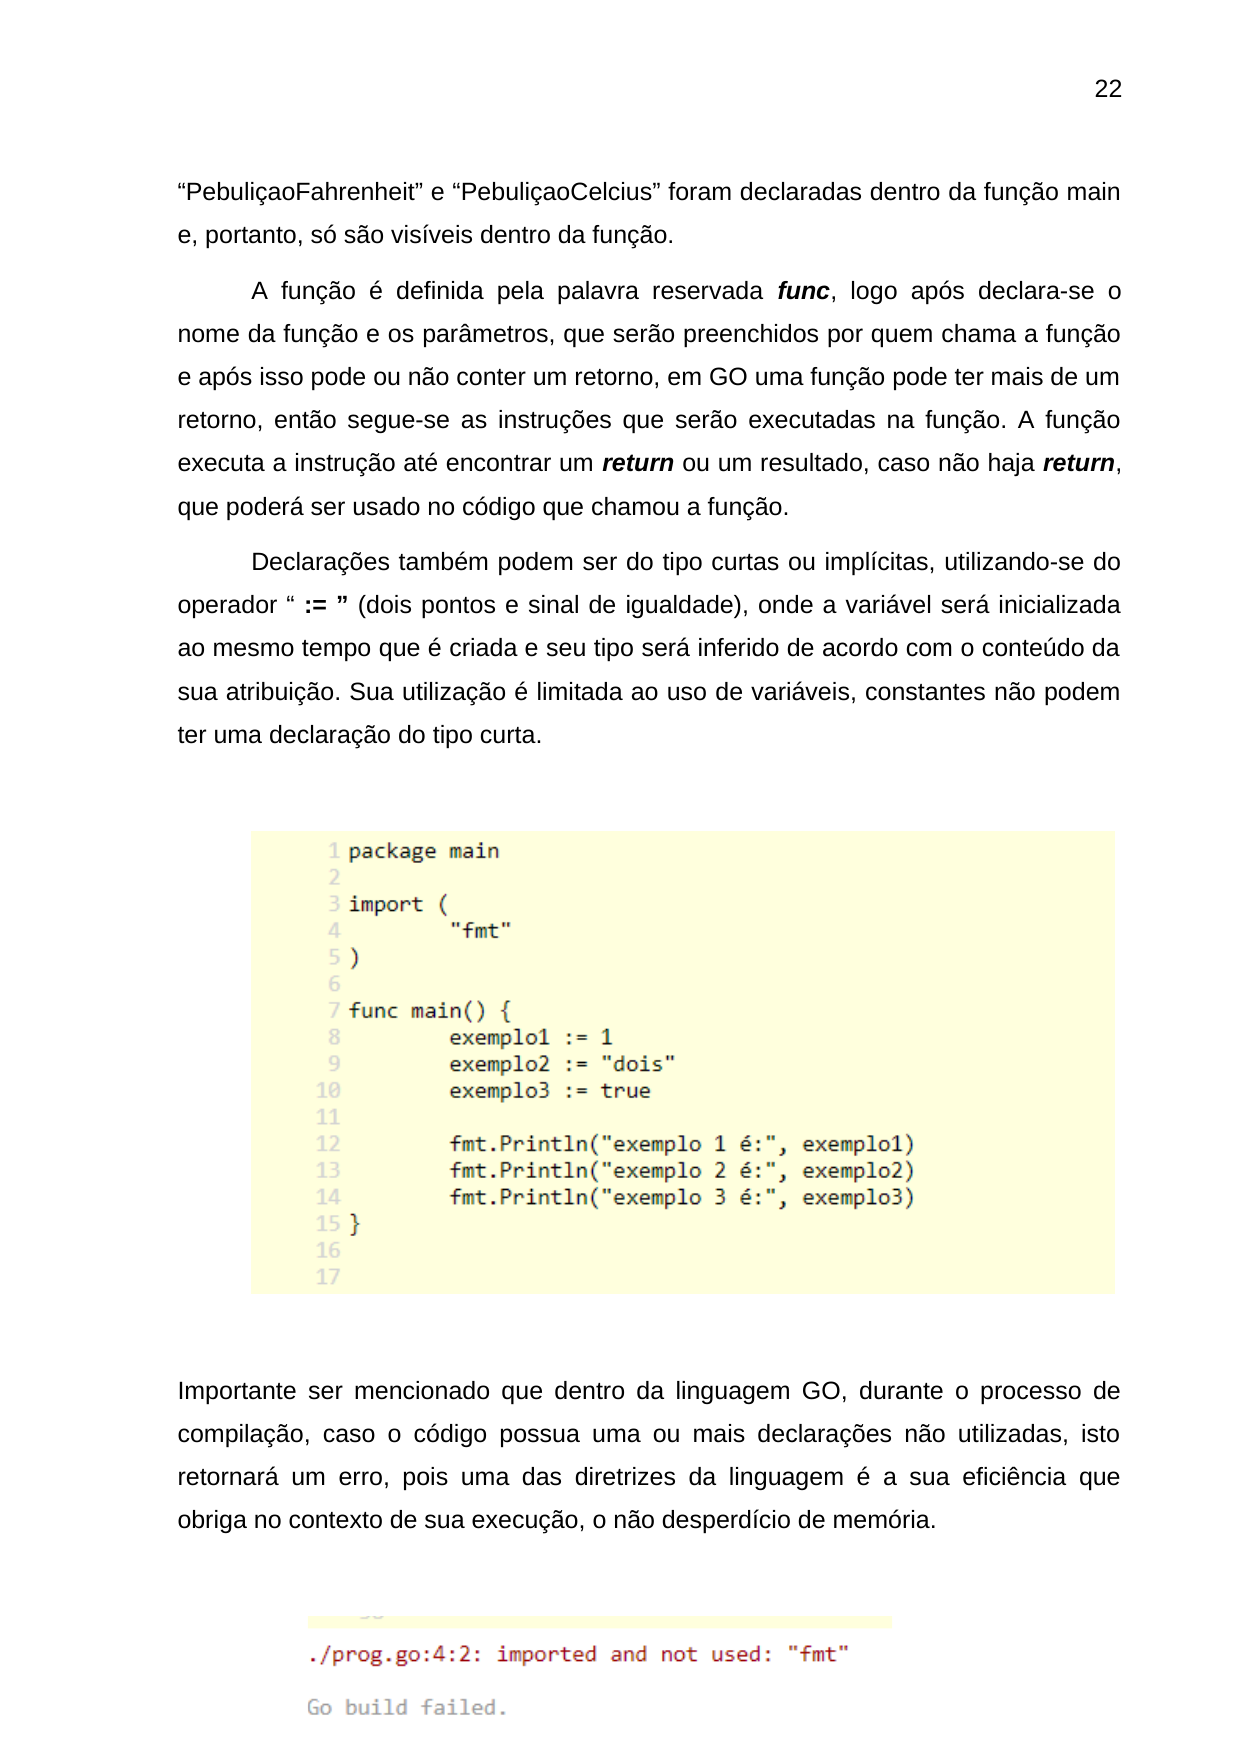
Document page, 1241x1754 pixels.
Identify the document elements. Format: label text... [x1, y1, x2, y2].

text Declarações também podem ser do tipo curtas ou implícitas, utilizando-se do operador “ := ” (dois pontos e sinal de igualdade), onde a variável será inicializada ao mesmo tempo que é criada e seu tipo será inferido de acordo com o conteúdo da sua atribuição. Sua utilização é limitada ao uso de variáveis, constantes não podem ter uma declaração do tipo curta. [177, 547, 1122, 748]
text A função é definida pela palavra reservada func, logo após declara-se o nome da função e os parâmetros, que serão preenchidos por quem chama a função e após isso pode ou não conter um retorno, em GO uma função pode ter mais de um retorno, então segue-se as instruções que serão executadas na função. A função executa a instrução até encontrar um return ou um resultado, caso não haja return, que poderá ser usado no código que chamou a função. [177, 276, 1122, 520]
picture [307, 1616, 893, 1754]
text Importante ser mencionado que dentro da linguagem GO, durante o processo de compilação, caso o código possua uma ou mais declarações não utilizadas, isto retornará um erro, pois uma das diretrizes da linguagem é a sua eficiência que obriga no contexto de sua execução, o não desperdício de memória. [177, 1376, 1122, 1534]
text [177, 177, 1122, 249]
picture [251, 831, 1115, 1294]
